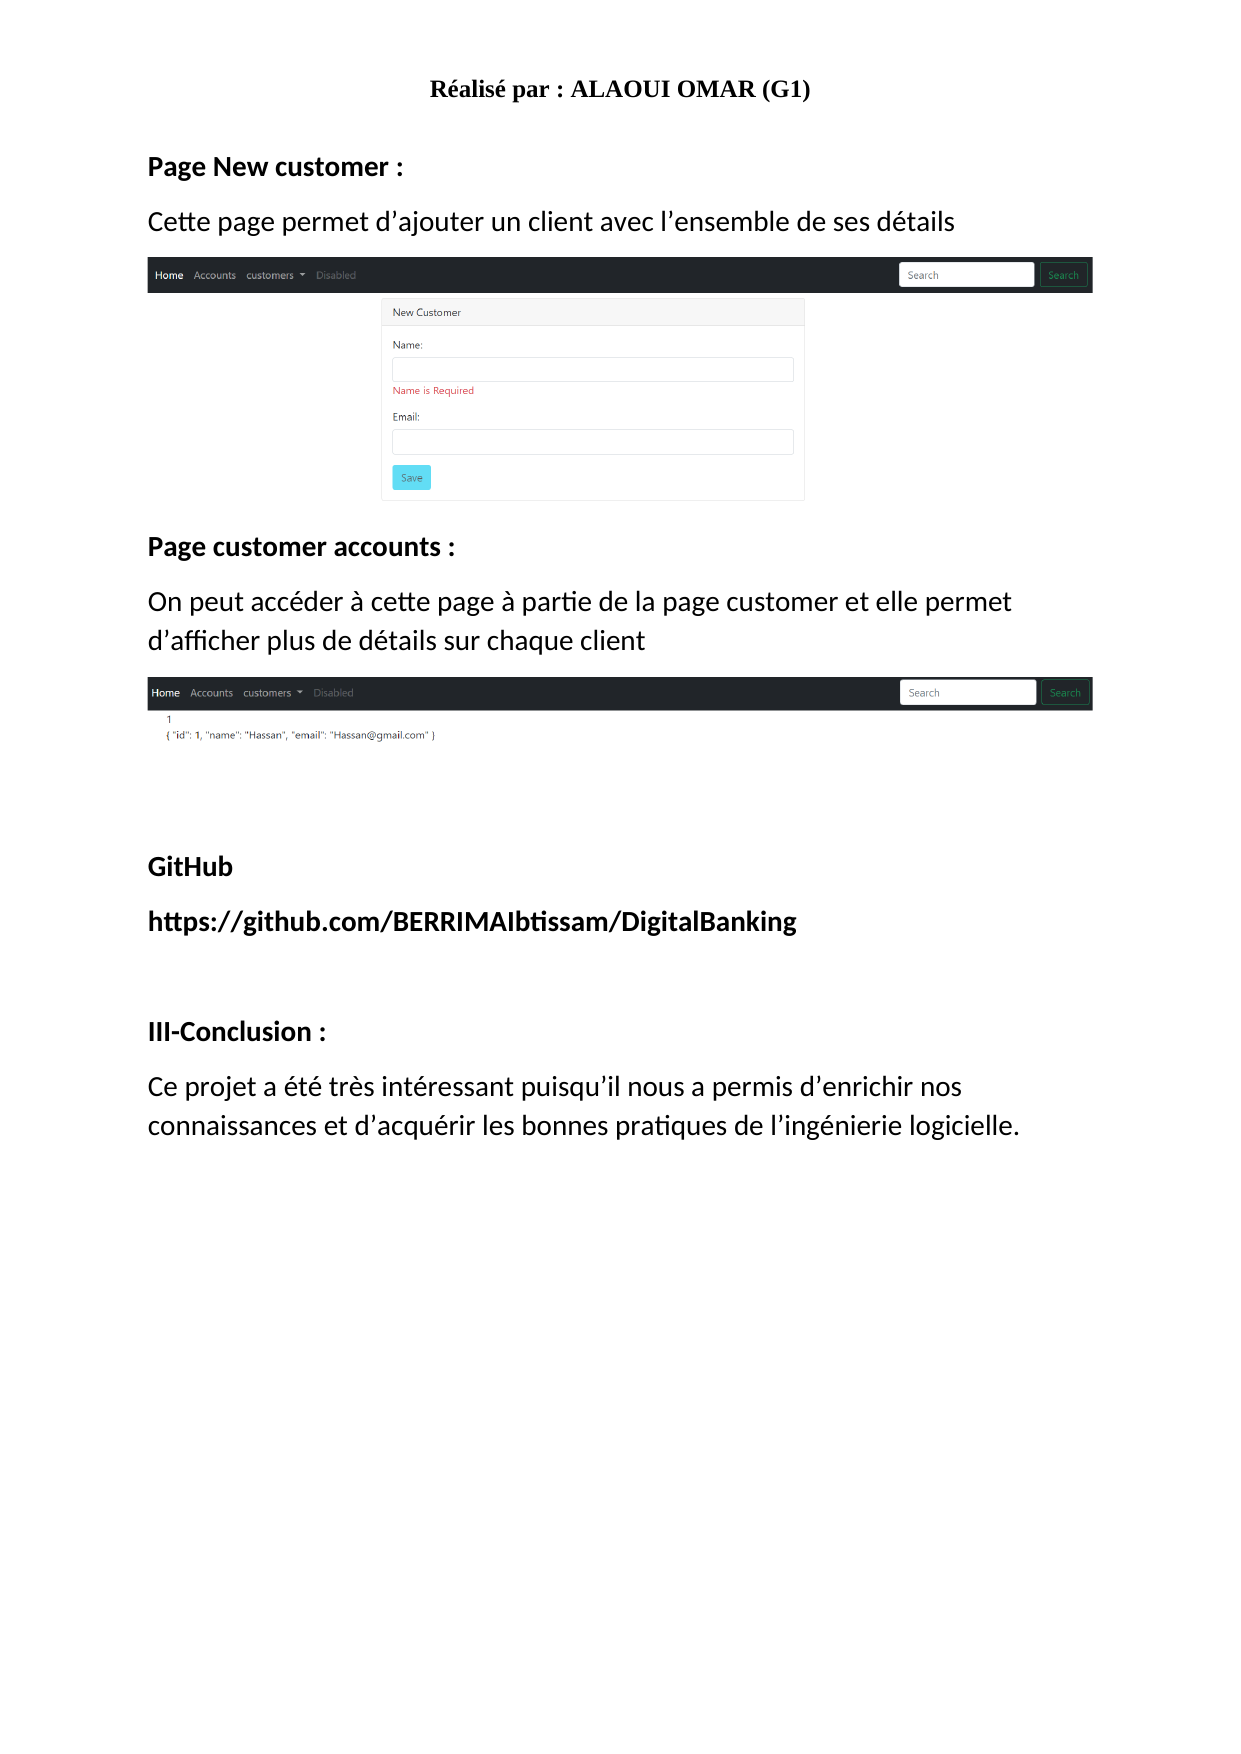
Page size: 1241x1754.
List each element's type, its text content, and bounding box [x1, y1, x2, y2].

text Page New customer : [148, 148, 1093, 183]
text On peut accéder à cette page à partie de la page customer et elle permet d’afficher plus de détails sur chaque client [148, 583, 1093, 658]
text GitHub [148, 848, 1093, 883]
picture [147, 257, 1093, 510]
text Page customer accounts : [148, 528, 1093, 564]
picture [147, 677, 1093, 829]
text Ce projet a été très intéressant puisqu’il nous a permis d’enrichir nos connaissances et d’acquérir les bonnes pratiques de l’ingénierie logicielle. [148, 1068, 1093, 1142]
text https://github.com/BERRIMAIbtissam/DigitalBanking [148, 903, 1093, 938]
text III-Conclusion : [148, 1013, 1093, 1049]
text Cette page permet d’ajouter un client avec l’ensemble de ses détails [148, 203, 1093, 238]
